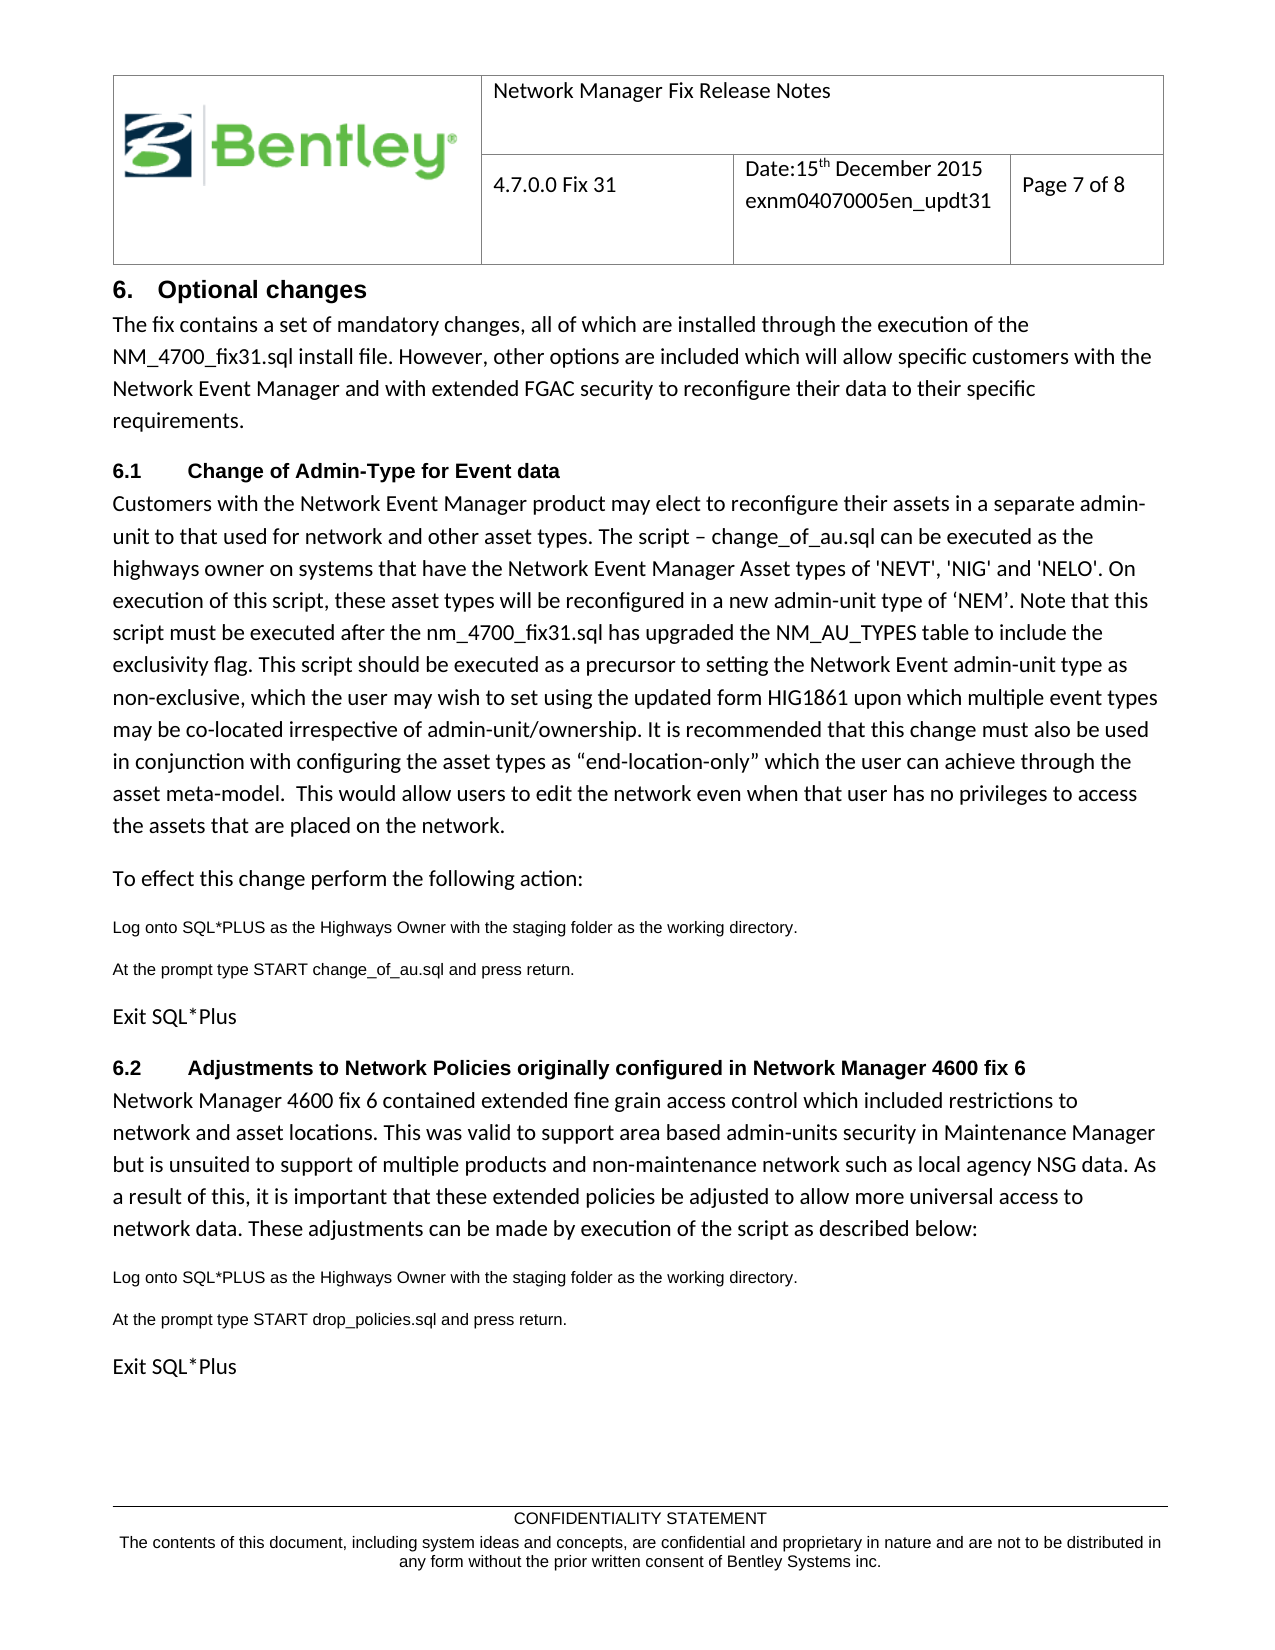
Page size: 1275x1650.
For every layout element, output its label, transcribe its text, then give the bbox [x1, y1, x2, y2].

text At the prompt type START change_of_au.sql and press return. [112, 960, 1162, 979]
text To effect this change perform the following action: [112, 864, 1162, 892]
text At the prompt type START drop_policies.sql and press return. [112, 1310, 1162, 1329]
text Log onto SQL*PLUS as the Highways Owner with the staging folder as the working directory. [112, 1267, 1162, 1287]
text Exit SQL*Plus [112, 1352, 1162, 1381]
subtitle Adjustments to Network Policies originally configured in Network Manager 4600 fix 6 [112, 1056, 1162, 1079]
subtitle Change of Admin-Type for Event data [112, 459, 1162, 483]
text Customers with the Network Event Manager product may elect to reconfigure their assets in a separate admin-unit to that used for network and other asset types. The script – change_of_au.sql can be executed as the highways owner on systems that have the Network Event Manager Asset types of 'NEVT', 'NIG' and 'NELO'. On execution of this script, these asset types will be reconfigured in a new admin-unit type of ‘NEM’. Note that this script must be executed after the nm_4700_fix31.sql has upgraded the NM_AU_TYPES table to include the exclusivity flag. This script should be executed as a precursor to setting the Network Event admin-unit type as non-exclusive, which the user may wish to set using the updated form HIG1861 upon which multiple event types may be co-located irrespective of admin-unit/ownership. It is recommended that this change must also be used in conjunction with configuring the asset types as “end-location-only” which the user can achieve through the asset meta-model. This would allow users to edit the network even when that user has no privileges to access the assets that are placed on the network. [112, 489, 1162, 839]
subtitle Optional changes [112, 275, 1162, 303]
picture [124, 104, 458, 186]
text Log onto SQL*PLUS as the Highways Owner with the staging folder as the working directory. [112, 917, 1162, 937]
text Exit SQL*Plus [112, 1002, 1162, 1031]
text The fix contains a set of mandatory changes, all of which are installed through the execution of the NM_4700_fix31.sql install file. However, other options are included which will allow specific customers with the Network Event Manager and with extended FGAC security to reconfigure their data to their specific requirements. [112, 310, 1162, 434]
text Network Manager 4600 fix 6 contained extended fine grain access control which included restrictions to network and asset locations. This was valid to support area based admin-units security in Maintenance Manager but is unsuited to support of multiple products and non-maintenance network such as local agency NSG data. As a result of this, it is important that these extended policies be adjusted to allow more universal access to network data. These adjustments can be made by execution of the script as described below: [112, 1086, 1162, 1242]
